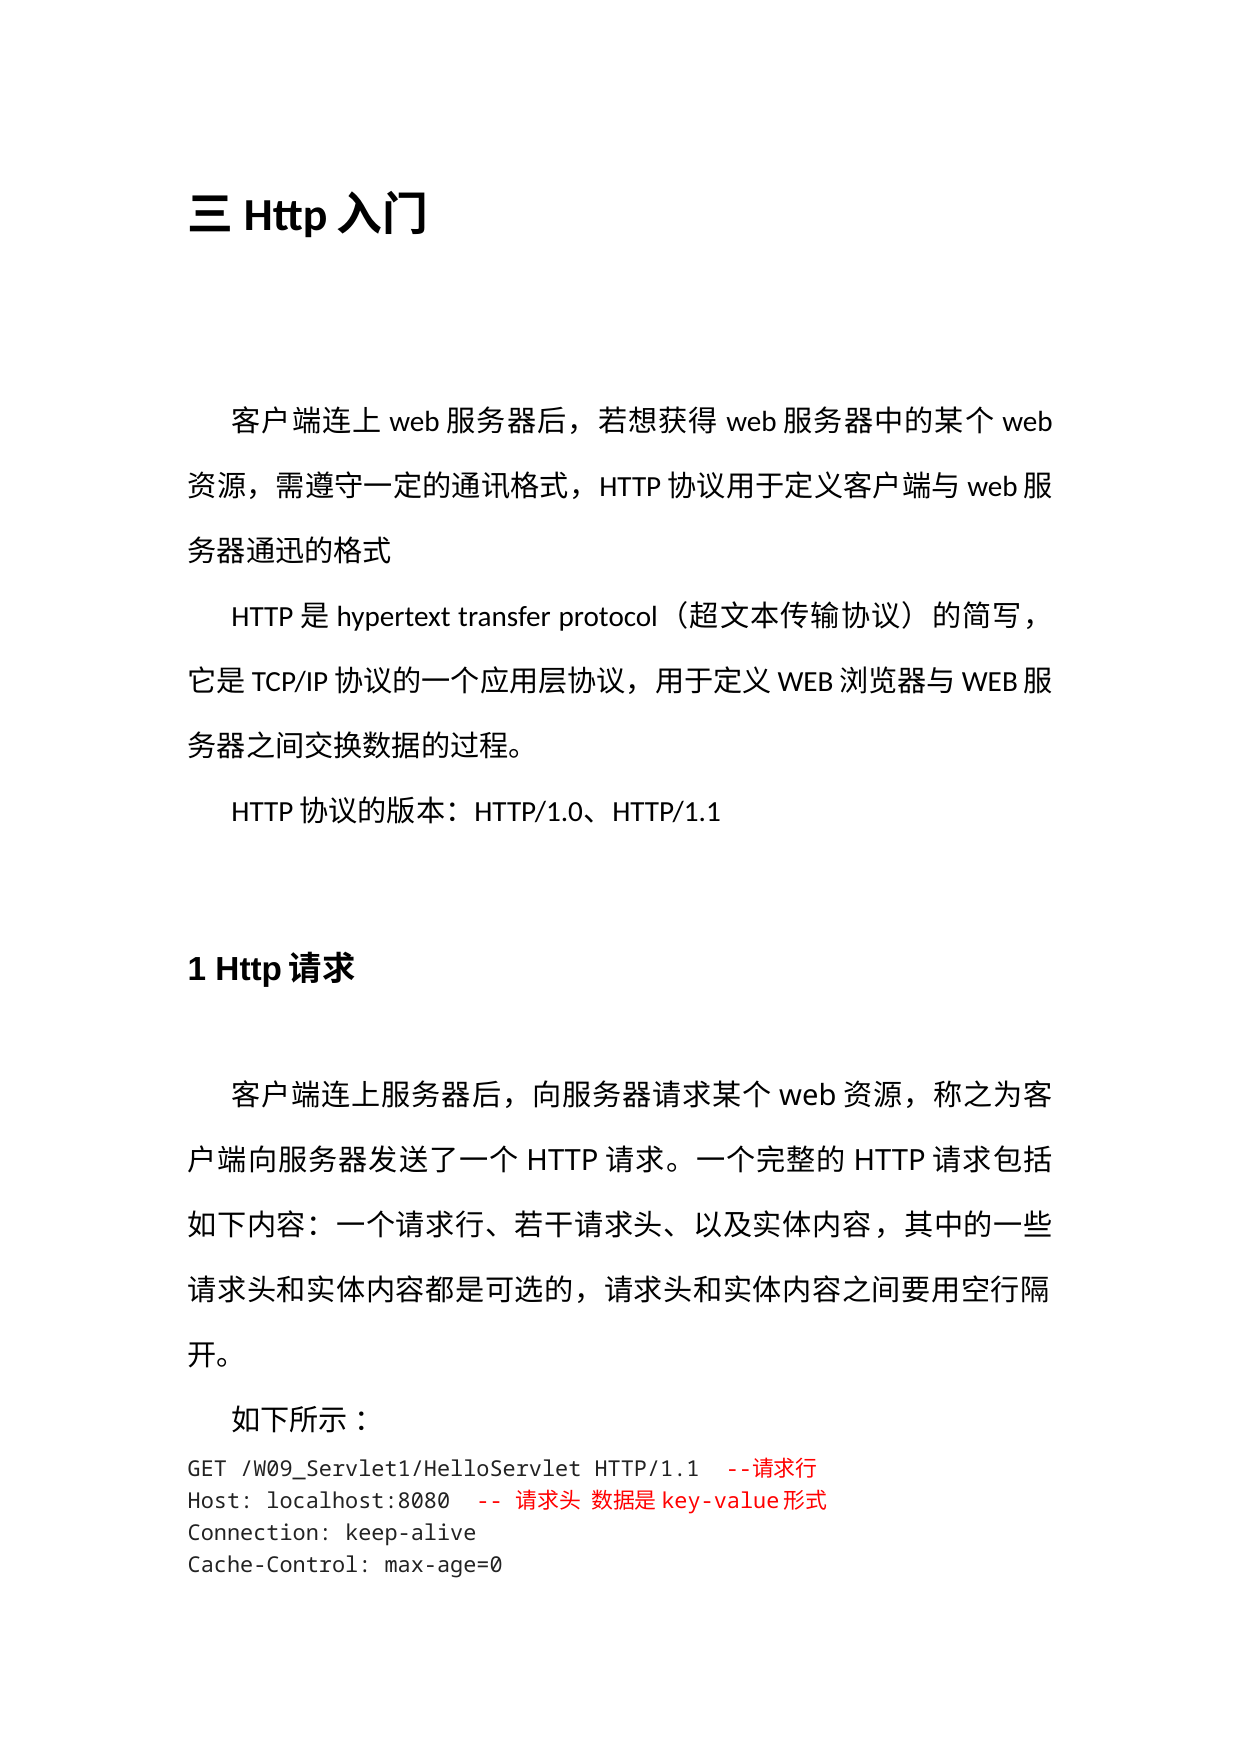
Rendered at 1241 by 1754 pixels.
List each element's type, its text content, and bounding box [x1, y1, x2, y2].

subtitle 1 Http请求 [187, 934, 1053, 999]
text Cache-Control: max-age=0 [187, 1548, 1053, 1581]
text 如下所示 ： [187, 1386, 1053, 1451]
subtitle 三 Http入门 [187, 162, 1053, 259]
text Connection: keep-alive [187, 1516, 1053, 1548]
text HTTP协议的版本：HTTP/1.0、HTTP/1.1 [187, 777, 1053, 842]
text Host: localhost:8080 -- 请求头 数据是key-value形式 [187, 1483, 1053, 1516]
text GET /W09_Servlet1/HelloServlet HTTP/1.1 --请求行 [187, 1451, 1053, 1483]
text HTTP是hypertext transfer protocol（超文本传输协议）的简写，它是TCP/IP协议的一个应用层协议，用于定义WEB浏览器与WEB服务器之间交换数据的过程。 [187, 582, 1053, 777]
text 客户端连上web服务器后，若想获得web服务器中的某个web资源，需遵守一定的通讯格式，HTTP协议用于定义客户端与web服务器通迅的格式 [187, 387, 1053, 582]
text 客户端连上服务器后，向服务器请求某个web资源，称之为客户端向服务器发送了一个HTTP请求。一个完整的HTTP请求包括如下内容：一个请求行、若干请求头、以及实体内容，其中的一些请求头和实体内容都是可选的，请求头和实体内容之间要用空行隔开。 [187, 1061, 1053, 1386]
